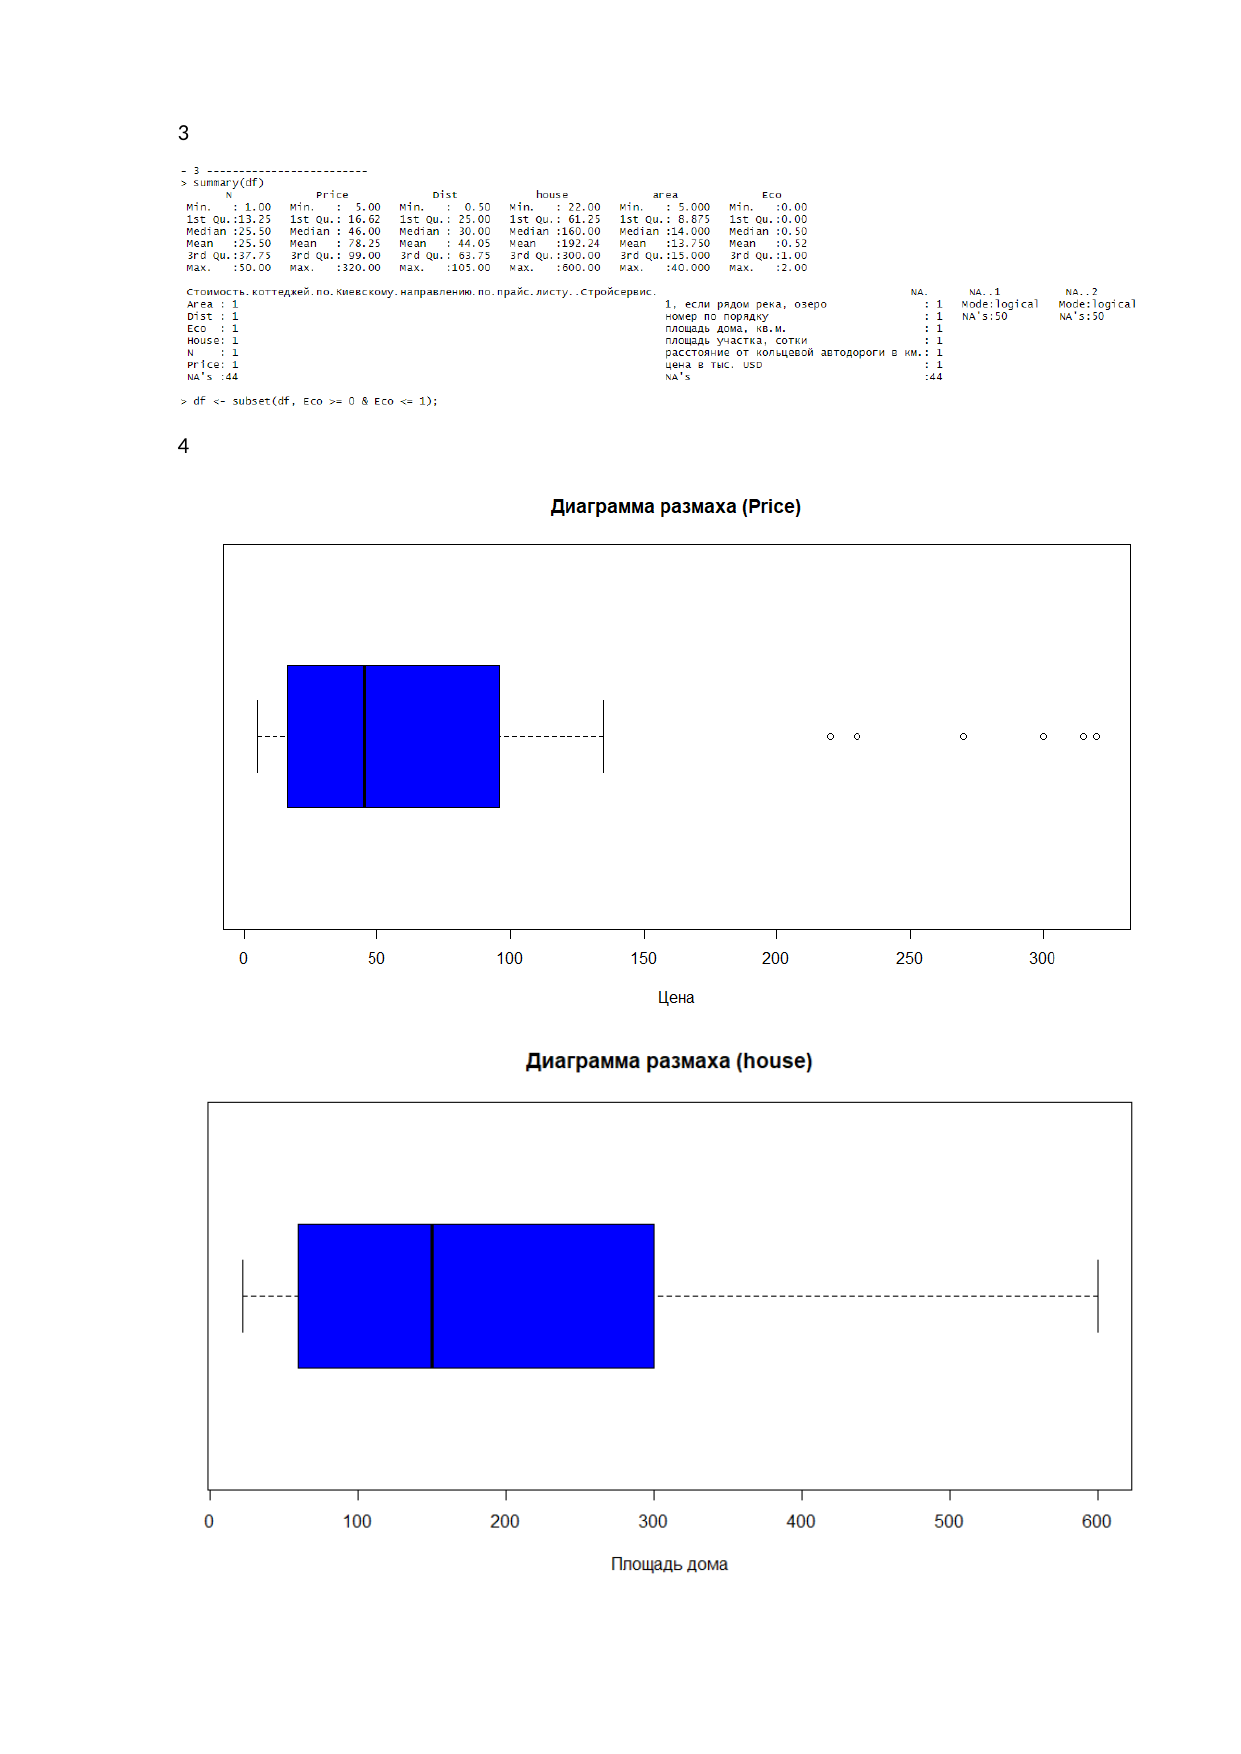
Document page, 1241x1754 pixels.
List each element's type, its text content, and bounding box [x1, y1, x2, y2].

text 3 [177, 118, 1152, 146]
text 4 [177, 431, 1152, 459]
picture [177, 478, 1151, 1012]
picture [177, 165, 1152, 413]
picture [177, 1030, 1153, 1581]
